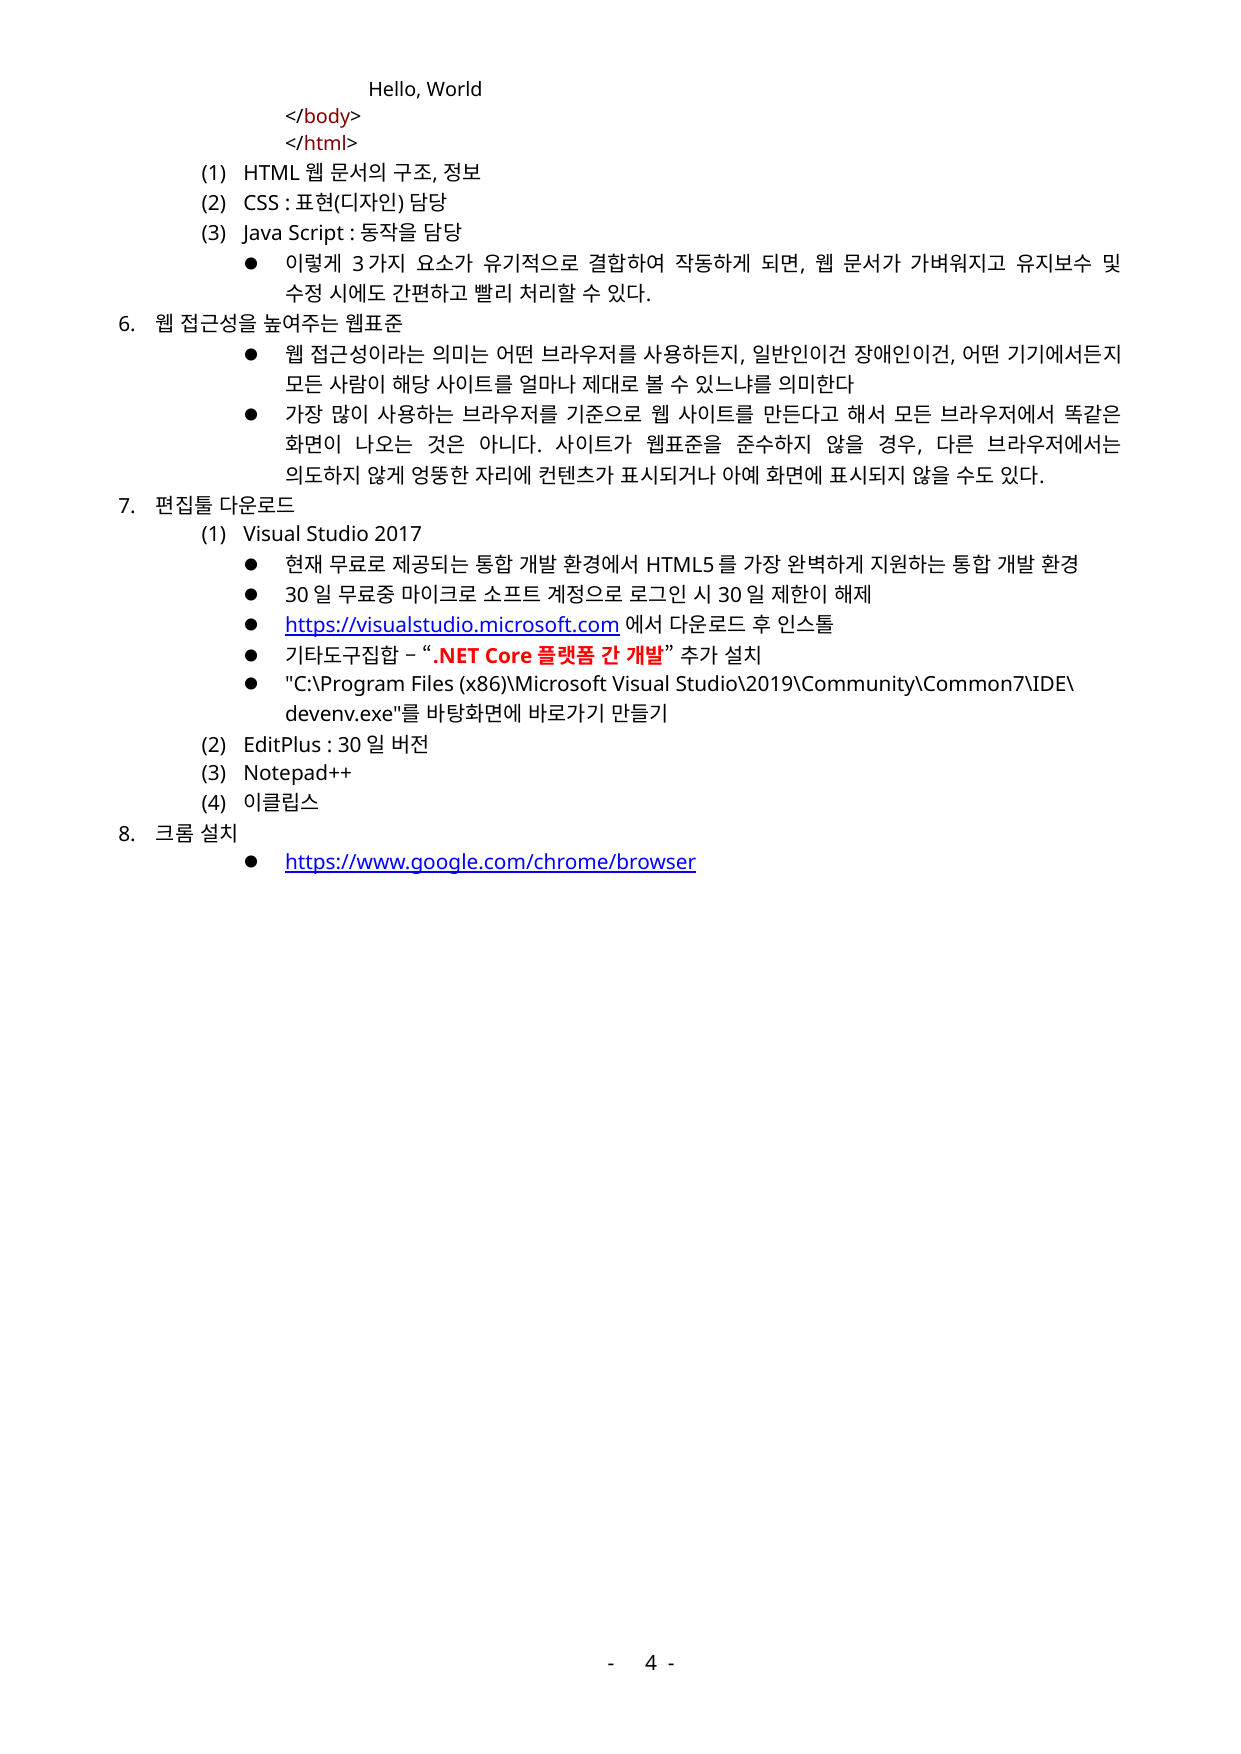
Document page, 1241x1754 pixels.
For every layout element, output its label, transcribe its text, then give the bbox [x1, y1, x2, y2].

list https://visualstudio.microsoft.com 에서 다운로드 후 인스톨 [243, 608, 1122, 639]
list 가장 많이 사용하는 브라우저를 기준으로 웹 사이트를 만든다고 해서 모든 브라우저에서 똑같은 화면이 나오는 것은 아니다. 사이트가 웹표준을 준수하지 않을 경우, 다른 브라우저에서는 의도하지 않게 엉뚱한 자리에 컨텐츠가 표시되거나 아예 화면에 표시되지 않을 수도 있다. [243, 398, 1122, 489]
text </body> [285, 102, 1122, 129]
list https://www.google.com/chrome/browser [243, 847, 1122, 876]
text </html> [285, 129, 1122, 156]
text Hello, World [285, 75, 1122, 102]
list 기타도구집합 – “.NET Core 플랫폼 간 개발” 추가 설치 [243, 639, 1122, 669]
list "C:\Program Files (x86)\Microsoft Visual Studio\2019\Community\Common7\IDE\ [243, 669, 1122, 698]
list 이클립스 [201, 787, 1122, 817]
list 크롬 설치 [118, 817, 1122, 847]
list 이렇게 3가지 요소가 유기적으로 결합하여 작동하게 되면, 웹 문서가 가벼워지고 유지보수 및 수정 시에도 간편하고 빨리 처리할 수 있다. [243, 247, 1122, 307]
list 편집툴 다운로드 [118, 489, 1122, 519]
list Java Script : 동작을 담당 [201, 217, 1122, 247]
list EditPlus : 30일 버전 [201, 728, 1122, 758]
list Visual Studio 2017 [201, 519, 1122, 548]
list 웹 접근성을 높여주는 웹표준 [118, 307, 1122, 338]
list devenv.exe"를 바탕화면에 바로가기 만들기 [285, 698, 1122, 728]
list 현재 무료로 제공되는 통합 개발 환경에서 HTML5를 가장 완벽하게 지원하는 통합 개발 환경 [243, 548, 1122, 578]
list CSS : 표현(디자인) 담당 [201, 186, 1122, 217]
list 웹 접근성이라는 의미는 어떤 브라우저를 사용하든지, 일반인이건 장애인이건, 어떤 기기에서든지 모든 사람이 해당 사이트를 얼마나 제대로 볼 수 있느냐를 의미한다 [243, 338, 1122, 398]
list 30일 무료중 마이크로 소프트 계정으로 로그인 시 30일 제한이 해제 [243, 578, 1122, 608]
list Notepad++ [201, 758, 1122, 787]
list HTML 웹 문서의 구조, 정보 [201, 156, 1122, 186]
